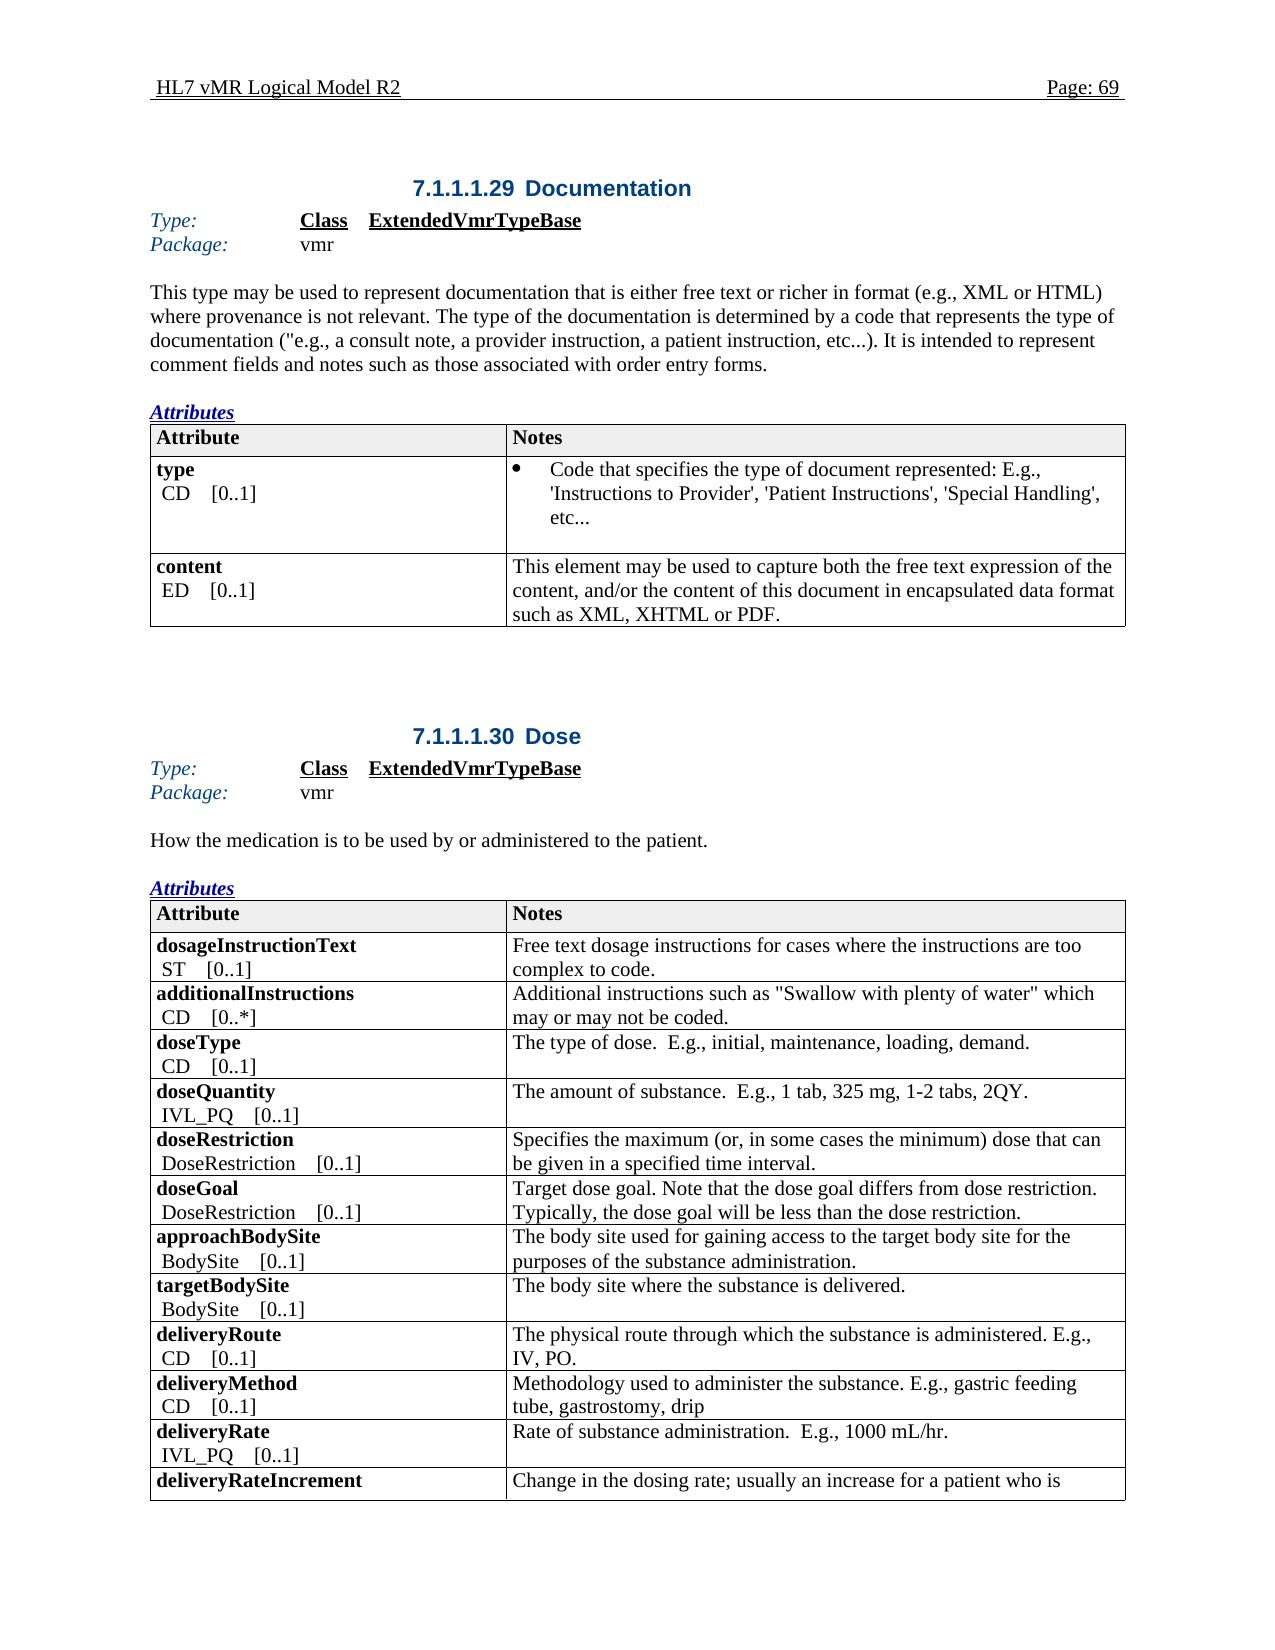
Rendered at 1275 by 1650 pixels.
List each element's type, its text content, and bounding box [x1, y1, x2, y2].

subtitle Documentation [412, 175, 1125, 201]
list Attributes [150, 876, 1125, 900]
table_cell Methodology used to administer the substance. E.g., gastric feeding tube, gastrostomy, drip [507, 1371, 1125, 1418]
table_cell Target dose goal. Note that the dose goal differs from dose restriction. Typically, the dose goal will be less than the dose restriction. [507, 1176, 1125, 1224]
table_cell additionalInstructions CD [0..*] [151, 982, 506, 1029]
table_cell deliveryRate IVL_PQ [0..1] [151, 1420, 506, 1467]
text This type may be used to represent documentation that is either free text or richer in format (e.g., XML or HTML) where provenance is not relevant. The type of the documentation is determined by a code that represents the type of documentation ("e.g., a consult note, a provider instruction, a patient instruction, etc...). It is intended to represent comment fields and notes such as those associated with order entry forms. [150, 280, 1125, 376]
table_cell targetBodySite BodySite [0..1] [151, 1274, 506, 1321]
table_cell The body site where the substance is delivered. [507, 1274, 1125, 1321]
table_cell doseType CD [0..1] [151, 1030, 506, 1078]
table_cell The type of dose. E.g., initial, maintenance, loading, demand. [507, 1030, 1125, 1078]
table_cell deliveryRoute CD [0..1] [151, 1322, 506, 1370]
subtitle Dose [412, 723, 1125, 750]
table_cell deliveryRateIncrement IVL_PQ [0..1] [151, 1468, 506, 1499]
table_cell type CD [0..1] [151, 457, 506, 553]
text Type: Class ExtendedVmrTypeBase [150, 756, 1125, 780]
table_cell The body site used for gaining access to the target body site for the purposes of the substance administration. [507, 1225, 1125, 1273]
text Package: vmr [150, 780, 1125, 804]
table_cell Specifies the maximum (or, in some cases the minimum) dose that can be given in a specified time interval. [507, 1128, 1125, 1175]
table_cell Free text dosage instructions for cases where the instructions are too complex to code. [507, 933, 1125, 981]
list Attributes [150, 400, 1125, 424]
table_cell doseRestriction DoseRestriction [0..1] [151, 1128, 506, 1175]
table_cell doseQuantity IVL_PQ [0..1] [151, 1079, 506, 1127]
table_cell The physical route through which the substance is administered. E.g., IV, PO. [507, 1322, 1125, 1370]
table_cell content ED [0..1] [151, 554, 506, 626]
table_header Notes [507, 425, 1125, 456]
table_header Attribute [151, 901, 506, 932]
table_cell dosageInstructionText ST [0..1] [151, 933, 506, 981]
table_cell This element may be used to capture both the free text expression of the content, and/or the content of this document in encapsulated data format such as XML, XHTML or PDF. [507, 554, 1125, 626]
text How the medication is to be used by or administered to the patient. [150, 828, 1125, 852]
table_cell Rate of substance administration. E.g., 1000 mL/hr. [507, 1420, 1125, 1467]
table_cell Code that specifies the type of document represented: E.g., 'Instructions to Provider', 'Patient Instructions', 'Special Handling', etc... [507, 457, 1125, 553]
text Package: vmr [150, 232, 1125, 256]
table_cell deliveryMethod CD [0..1] [151, 1371, 506, 1418]
table_cell Additional instructions such as "Swallow with plenty of water" which may or may not be coded. [507, 982, 1125, 1029]
table_cell doseGoal DoseRestriction [0..1] [151, 1176, 506, 1224]
table_header Attribute [151, 425, 506, 456]
table_cell The amount of substance. E.g., 1 tab, 325 mg, 1-2 tabs, 2QY. [507, 1079, 1125, 1127]
table_cell approachBodySite BodySite [0..1] [151, 1225, 506, 1273]
table_header Notes [507, 901, 1125, 932]
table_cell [507, 1468, 1125, 1499]
text Type: Class ExtendedVmrTypeBase [150, 208, 1125, 232]
